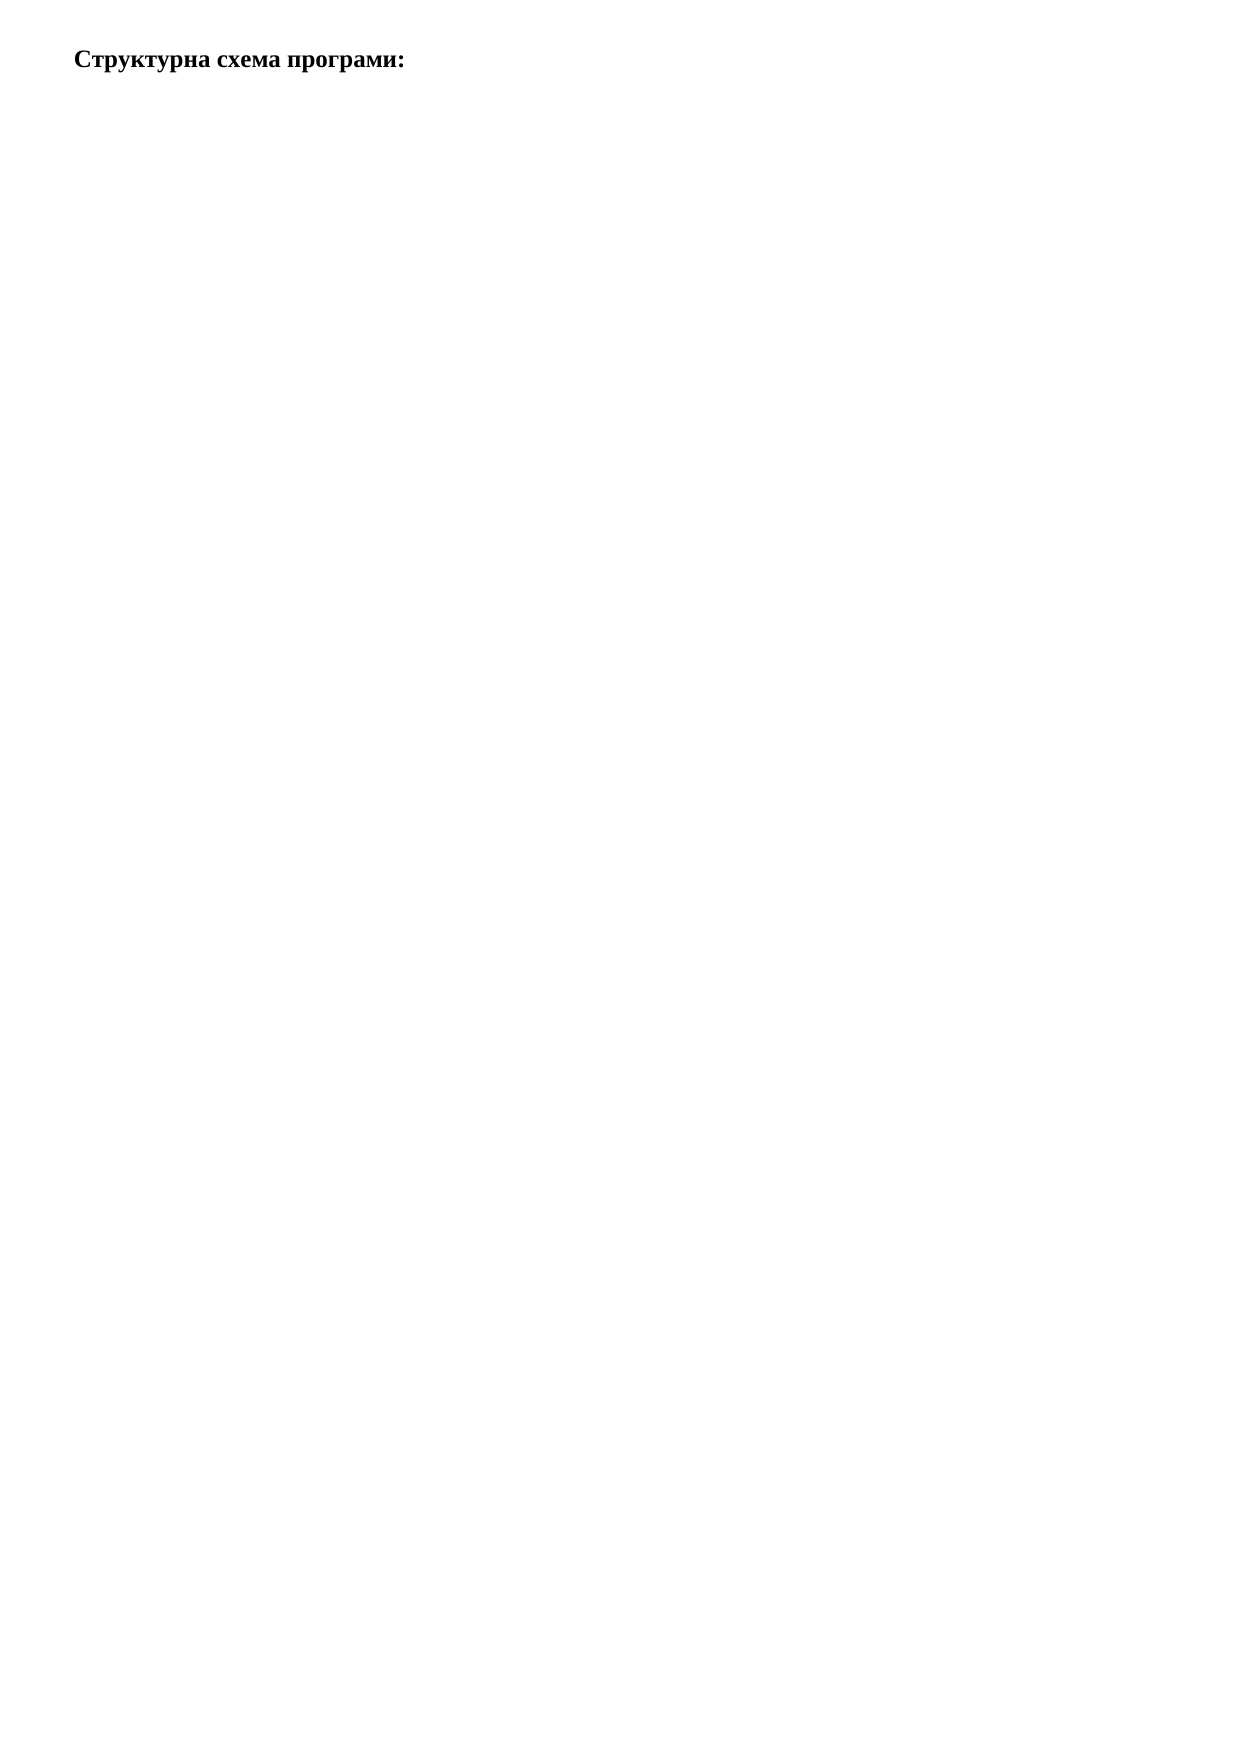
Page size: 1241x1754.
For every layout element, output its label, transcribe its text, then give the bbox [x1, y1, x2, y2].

text Структурна схема програми: [74, 44, 1152, 73]
